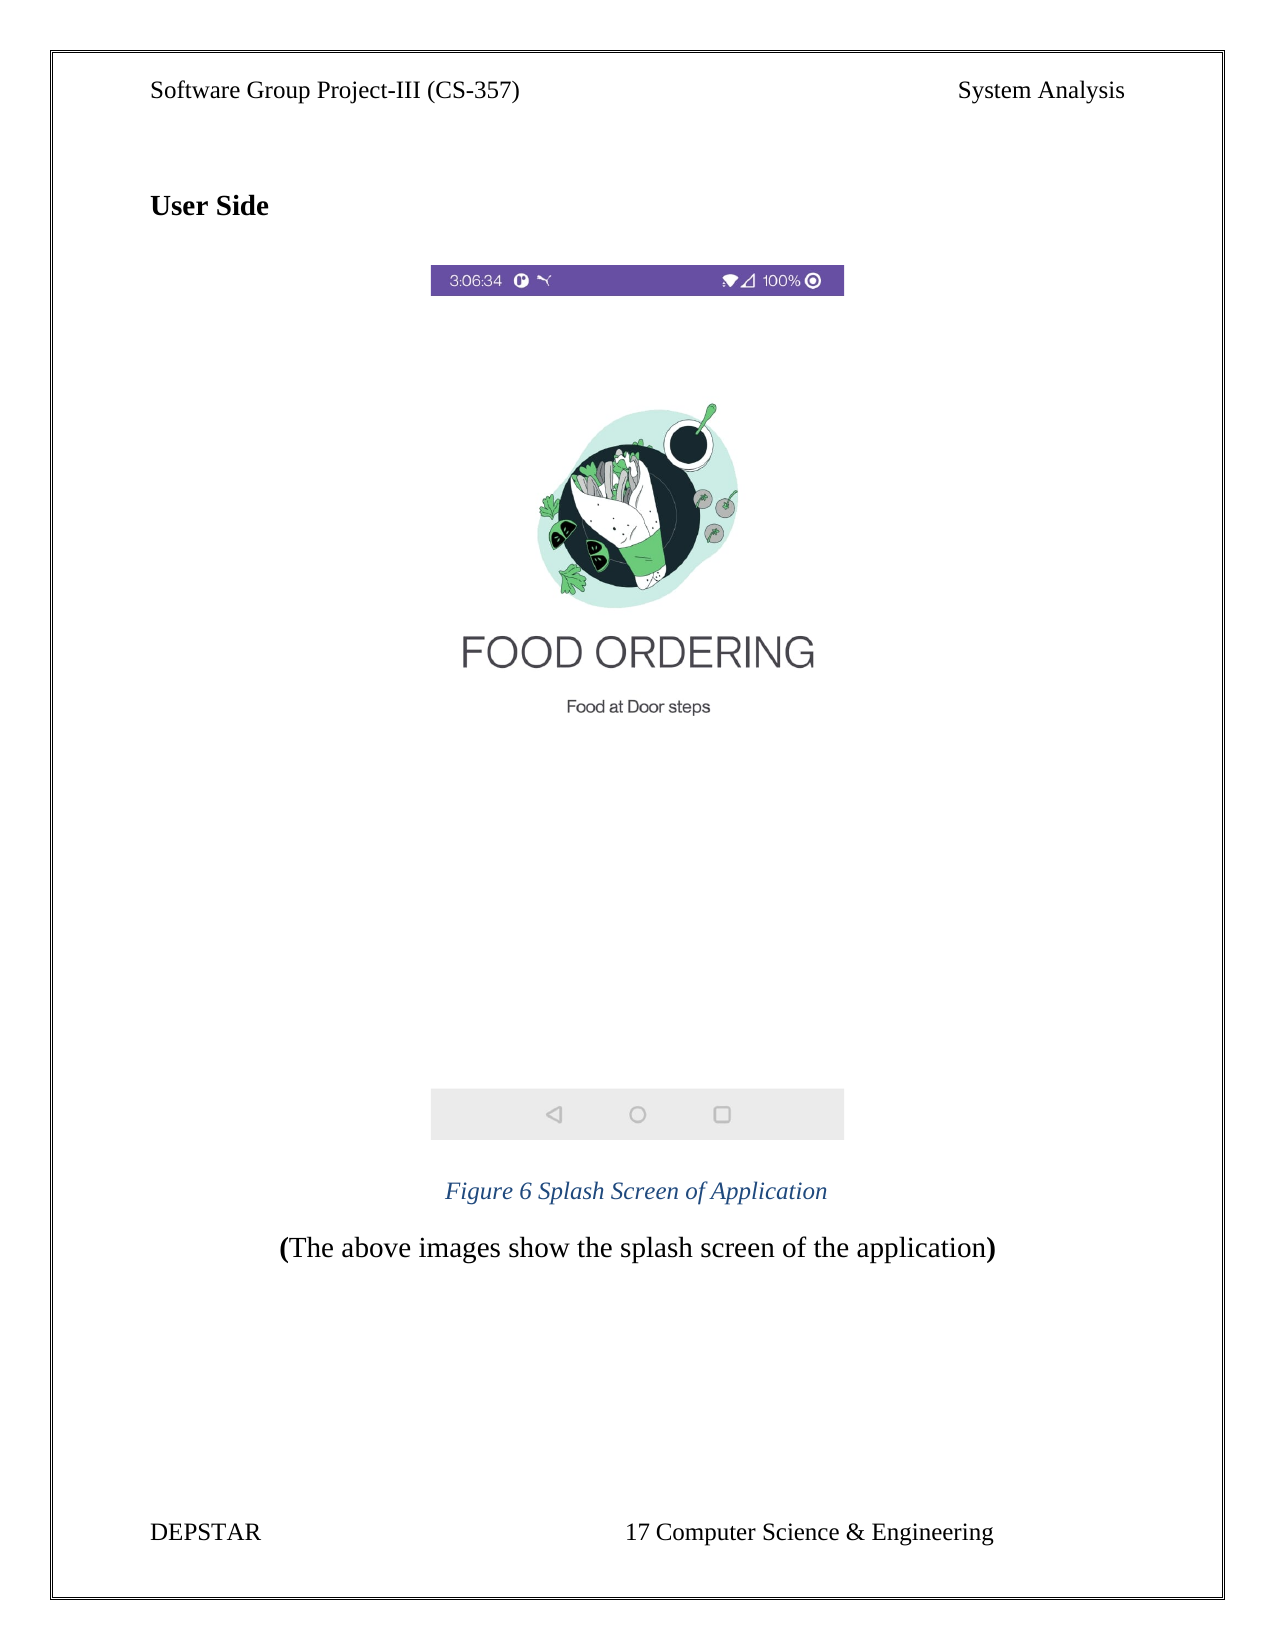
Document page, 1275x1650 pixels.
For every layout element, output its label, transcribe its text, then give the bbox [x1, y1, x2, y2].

text Figure 6 Splash Screen of Application [150, 1176, 1125, 1205]
text User Side [150, 188, 1125, 222]
picture [430, 265, 845, 1140]
text (The above images show the splash screen of the application) [150, 1230, 1125, 1264]
